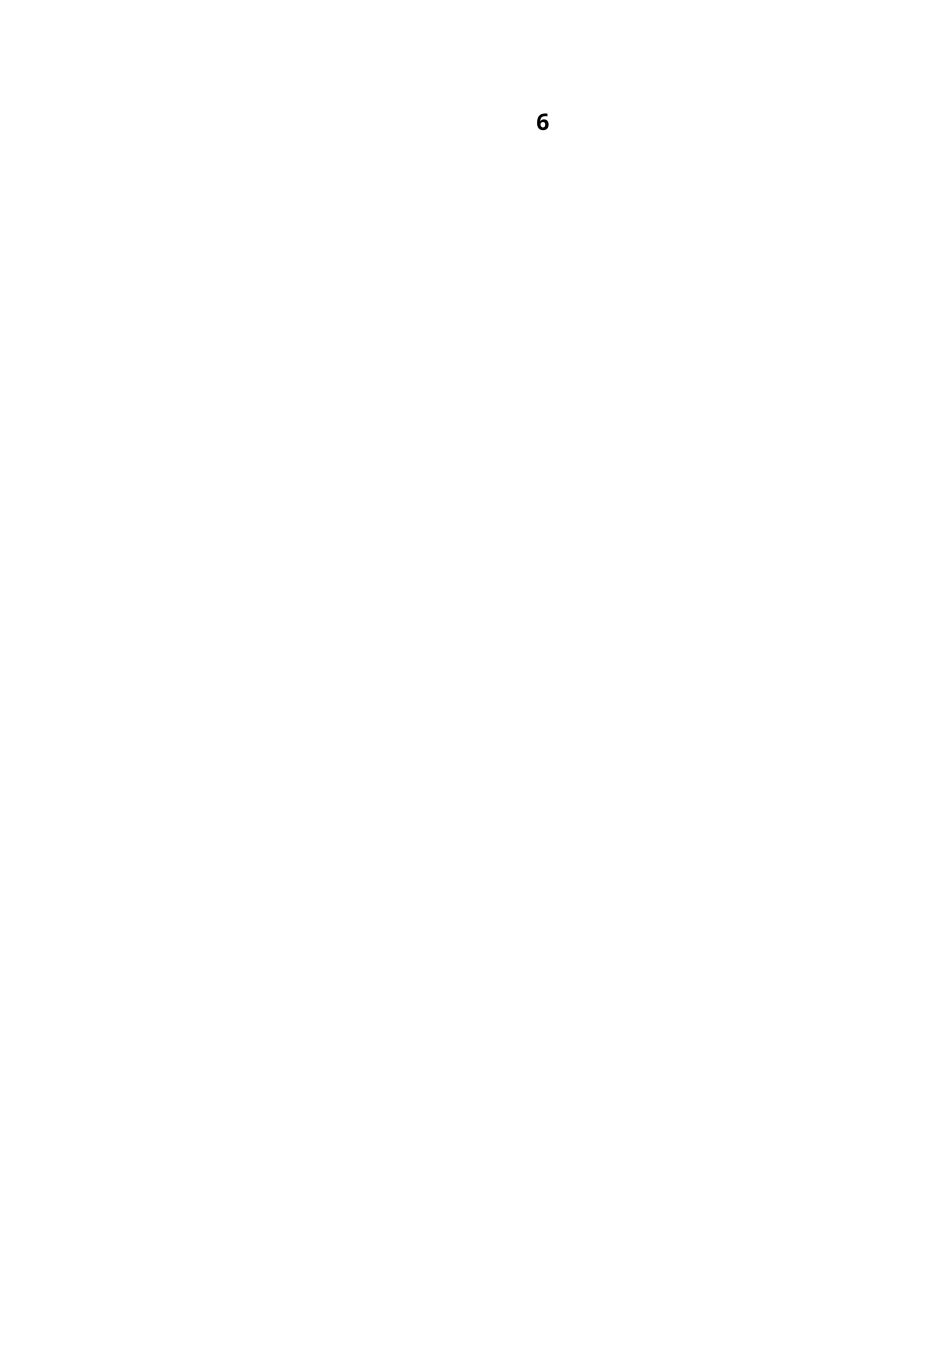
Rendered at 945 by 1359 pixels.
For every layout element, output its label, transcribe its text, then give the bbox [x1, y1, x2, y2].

text 6 [0, 97, 549, 138]
